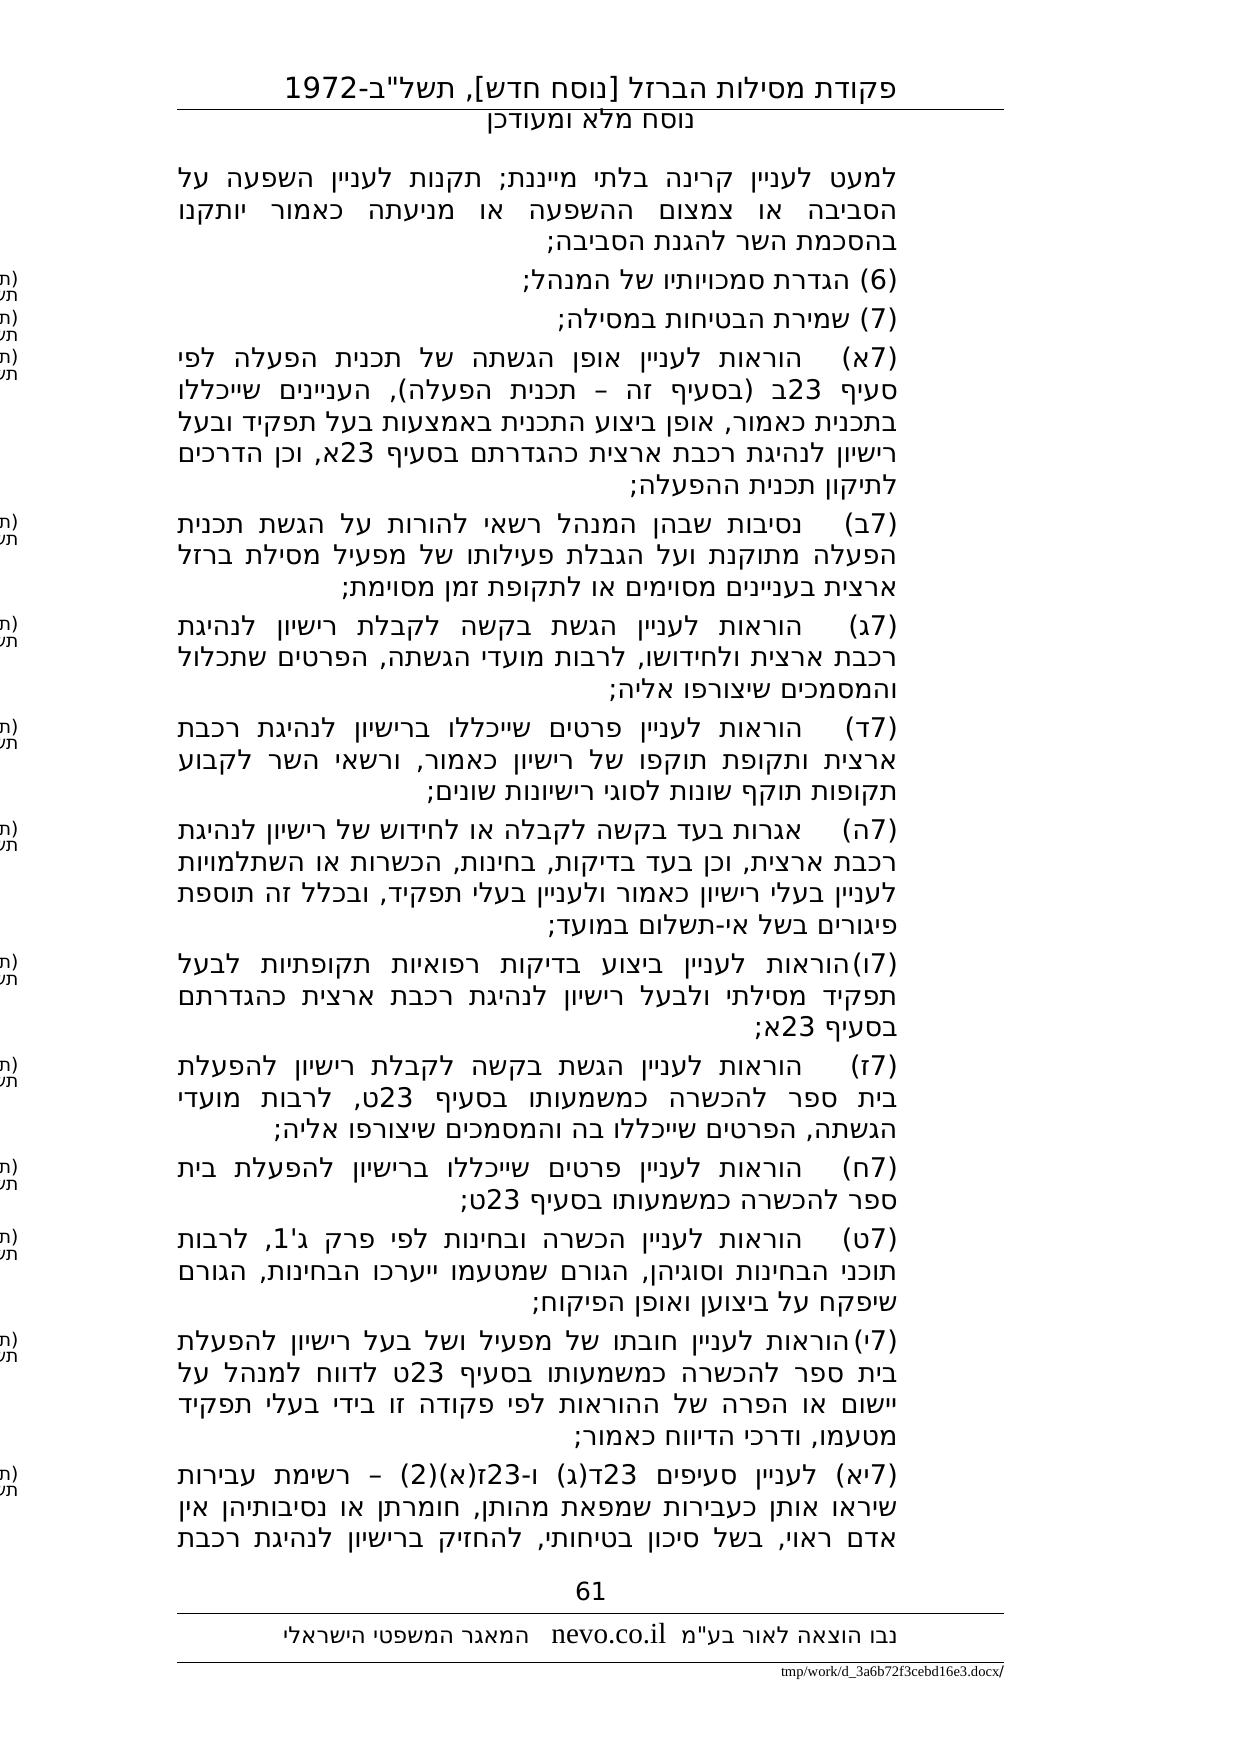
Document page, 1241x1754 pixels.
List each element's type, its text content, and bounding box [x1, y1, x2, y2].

text (7ד) הוראות לעניין פרטים שייכללו ברישיון לנהיגת רכבת ארצית ותקופת תוקפו של רישיון כאמור, ורשאי השר לקבוע תקופות תוקף שונות לסוגי רישיונות שונים; [177, 712, 898, 807]
text (6) הגדרת סמכויותיו של המנהל; [177, 264, 898, 296]
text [177, 162, 898, 257]
text (7ו) הוראות לעניין ביצוע בדיקות רפואיות תקופתיות לבעל תפקיד מסילתי ולבעל רישיון לנהיגת רכבת ארצית כהגדרתם בסעיף 23א; [177, 948, 898, 1043]
text (7ח) הוראות לעניין פרטים שייכללו ברישיון להפעלת בית ספר להכשרה כמשמעותו בסעיף 23ט; [177, 1153, 898, 1216]
text (7ב) נסיבות שבהן המנהל רשאי להורות על הגשת תכנית הפעלה מתוקנת ועל הגבלת פעילותו של מפעיל מסילת ברזל ארצית בעניינים מסוימים או לתקופת זמן מסוימת; [177, 508, 898, 603]
text (7ג) הוראות לעניין הגשת בקשה לקבלת רישיון לנהיגת רכבת ארצית ולחידושו, לרבות מועדי הגשתה, הפרטים שתכלול והמסמכים שיצורפו אליה; [177, 610, 898, 705]
text (7ז) הוראות לעניין הגשת בקשה לקבלת רישיון להפעלת בית ספר להכשרה כמשמעותו בסעיף 23ט, לרבות מועדי הגשתה, הפרטים שייכללו בה והמסמכים שיצורפו אליה; [177, 1051, 898, 1145]
text (7ט) הוראות לעניין הכשרה ובחינות לפי פרק ג'1, לרבות תוכני הבחינות וסוגיהן, הגורם שמטעמו ייערכו הבחינות, הגורם שיפקח על ביצוען ואופן הפיקוח; [177, 1223, 898, 1318]
text (7י) הוראות לעניין חובתו של מפעיל ושל בעל רישיון להפעלת בית ספר להכשרה כמשמעותו בסעיף 23ט לדווח למנהל על יישום או הפרה של ההוראות לפי פקודה זו בידי בעלי תפקיד מטעמו, ודרכי הדיווח כאמור; [177, 1326, 898, 1452]
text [177, 1459, 898, 1554]
text (7ה) אגרות בעד בקשה לקבלה או לחידוש של רישיון לנהיגת רכבת ארצית, וכן בעד בדיקות, בחינות, הכשרות או השתלמויות לעניין בעלי רישיון כאמור ולעניין בעלי תפקיד, ובכלל זה תוספת פיגורים בשל אי-תשלום במועד; [177, 814, 898, 941]
text (7) שמירת הבטיחות במסילה; [177, 304, 898, 335]
text (7א) הוראות לעניין אופן הגשתה של תכנית הפעלה לפי סעיף 23ב (בסעיף זה – תכנית הפעלה), העניינים שייכללו בתכנית כאמור, אופן ביצוע התכנית באמצעות בעל תפקיד ובעל רישיון לנהיגת רכבת ארצית כהגדרתם בסעיף 23א, וכן הדרכים לתיקון תכנית ההפעלה; [177, 343, 898, 501]
